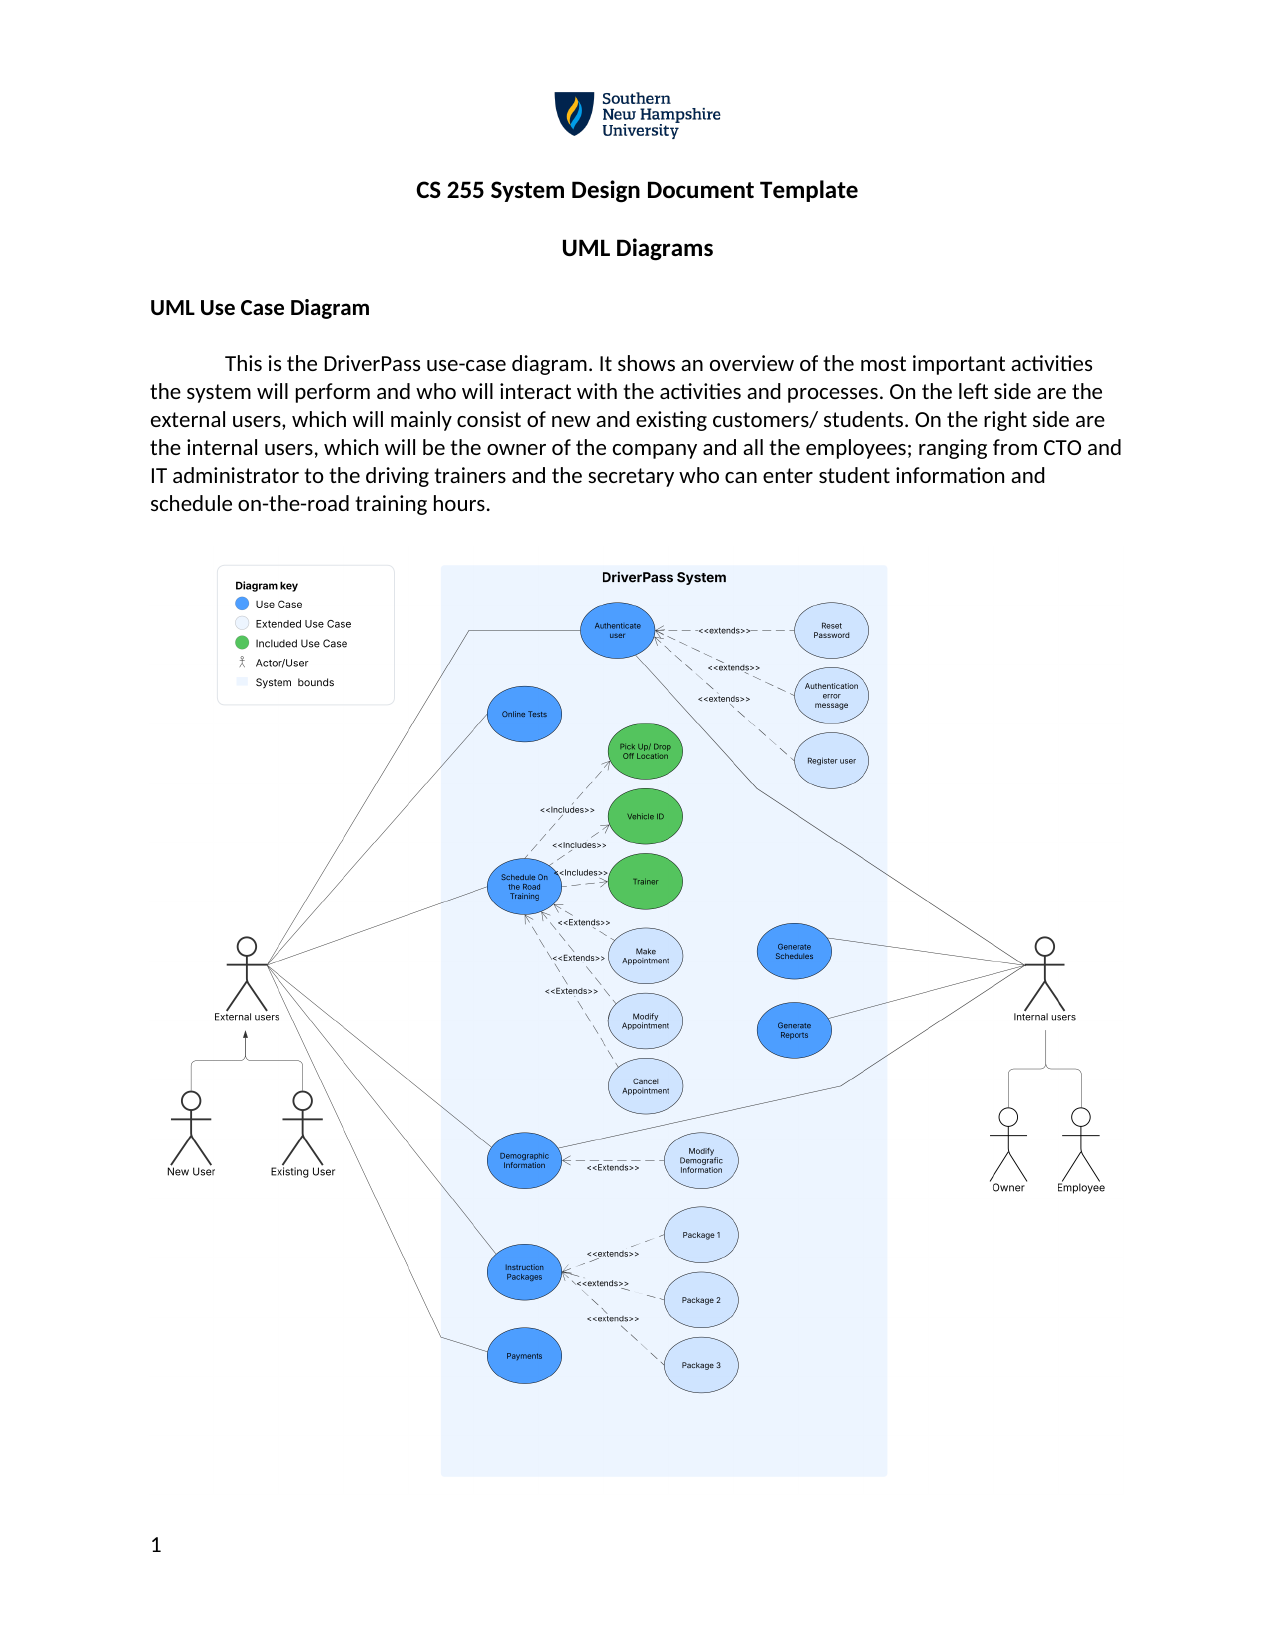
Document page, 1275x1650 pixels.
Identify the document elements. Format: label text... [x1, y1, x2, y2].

subtitle CS 255 System Design Document Template [150, 174, 1125, 204]
picture [546, 75, 729, 154]
subtitle UML Diagrams [150, 232, 1125, 263]
text This is the DriverPass use-case diagram. It shows an overview of the most important activities the system will perform and who will interact with the activities and processes. On the left side are the external users, which will mainly consist of new and existing customers/ students. On the right side are the internal users, which will be the owner of the company and all the employees; ranging from CTO and IT administrator to the driving trainers and the secretary who can enter student information and schedule on-the-road training hours. [150, 349, 1125, 517]
picture [148, 546, 1124, 1495]
subtitle UML Use Case Diagram [150, 293, 1125, 321]
